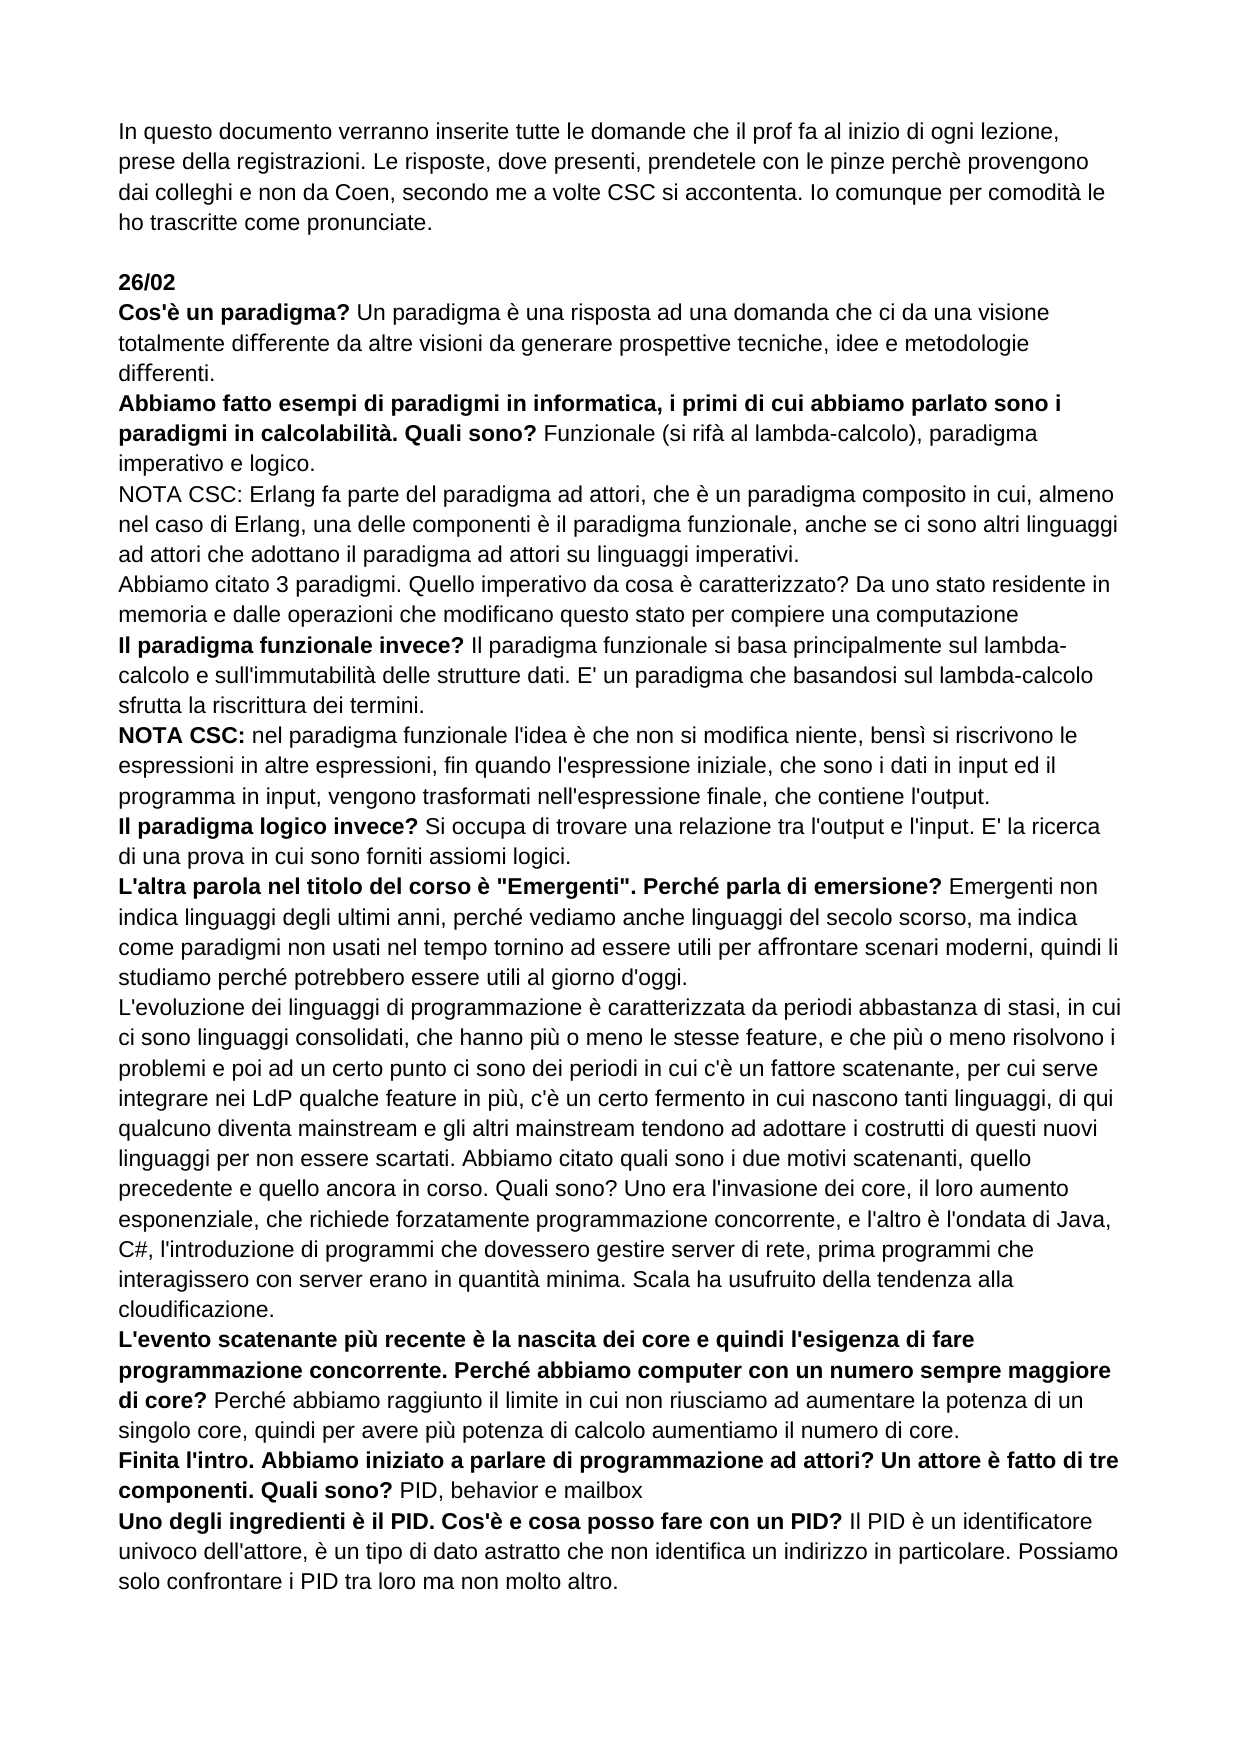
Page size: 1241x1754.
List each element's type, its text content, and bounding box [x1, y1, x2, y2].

text Uno degli ingredienti è il PID. Cos'è e cosa posso fare con un PID? Il PID è un identiﬁcatore univoco dell'attore, è un tipo di dato astratto che non identiﬁca un indirizzo in particolare. Possiamo solo confrontare i PID tra loro ma non molto altro. [118, 1508, 1122, 1594]
text Abbiamo citato 3 paradigmi. Quello imperativo da cosa è caratterizzato? Da uno stato residente in memoria e dalle operazioni che modiﬁcano questo stato per compiere una computazione [118, 571, 1122, 628]
text L'evoluzione dei linguaggi di programmazione è caratterizzata da periodi abbastanza di stasi, in cui ci sono linguaggi consolidati, che hanno più o meno le stesse feature, e che più o meno risolvono i problemi e poi ad un certo punto ci sono dei periodi in cui c'è un fattore scatenante, per cui serve integrare nei LdP qualche feature in più, c'è un certo fermento in cui nascono tanti linguaggi, di qui qualcuno diventa mainstream e gli altri mainstream tendono ad adottare i costrutti di questi nuovi linguaggi per non essere scartati. Abbiamo citato quali sono i due motivi scatenanti, quello precedente e quello ancora in corso. Quali sono? Uno era l'invasione dei core, il loro aumento esponenziale, che richiede forzatamente programmazione concorrente, e l'altro è l'ondata di Java, C#, l'introduzione di programmi che dovessero gestire server di rete, prima programmi che interagissero con server erano in quantità minima. Scala ha usufruito della tendenza alla cloudiﬁcazione. [118, 994, 1122, 1322]
text NOTA CSC: Erlang fa parte del paradigma ad attori, che è un paradigma composito in cui, almeno nel caso di Erlang, una delle componenti è il paradigma funzionale, anche se ci sono altri linguaggi ad attori che adottano il paradigma ad attori su linguaggi imperativi. [118, 481, 1122, 567]
text L'altra parola nel titolo del corso è "Emergenti". Perché parla di emersione? Emergenti non indica linguaggi degli ultimi anni, perché vediamo anche linguaggi del secolo scorso, ma indica come paradigmi non usati nel tempo tornino ad essere utili per aﬀrontare scenari moderni, quindi li studiamo perché potrebbero essere utili al giorno d'oggi. [118, 873, 1122, 990]
text Abbiamo fatto esempi di paradigmi in informatica, i primi di cui abbiamo parlato sono i paradigmi in calcolabilità. Quali sono? Funzionale (si rifà al lambda-calcolo), paradigma imperativo e logico. [118, 390, 1122, 477]
text Cos'è un paradigma? Un paradigma è una risposta ad una domanda che ci da una visione totalmente diﬀerente da altre visioni da generare prospettive tecniche, idee e metodologie diﬀerenti. [118, 299, 1122, 386]
text 26/02 [118, 269, 1122, 295]
text L'evento scatenante più recente è la nascita dei core e quindi l'esigenza di fare programmazione concorrente. Perché abbiamo computer con un numero sempre maggiore di core? Perché abbiamo raggiunto il limite in cui non riusciamo ad aumentare la potenza di un singolo core, quindi per avere più potenza di calcolo aumentiamo il numero di core. [118, 1326, 1122, 1443]
text Il paradigma funzionale invece? Il paradigma funzionale si basa principalmente sul lambda-calcolo e sull'immutabilità delle strutture dati. E' un paradigma che basandosi sul lambda-calcolo sfrutta la riscrittura dei termini. [118, 632, 1122, 718]
text Finita l'intro. Abbiamo iniziato a parlare di programmazione ad attori? Un attore è fatto di tre componenti. Quali sono? PID, behavior e mailbox [118, 1447, 1122, 1504]
text NOTA CSC: nel paradigma funzionale l'idea è che non si modiﬁca niente, bensì si riscrivono le espressioni in altre espressioni, ﬁn quando l'espressione iniziale, che sono i dati in input ed il programma in input, vengono trasformati nell'espressione ﬁnale, che contiene l'output. [118, 722, 1122, 809]
text Il paradigma logico invece? Si occupa di trovare una relazione tra l'output e l'input. E' la ricerca di una prova in cui sono forniti assiomi logici. [118, 813, 1122, 869]
text In questo documento verranno inserite tutte le domande che il prof fa al inizio di ogni lezione, prese della registrazioni. Le risposte, dove presenti, prendetele con le pinze perchè provengono dai colleghi e non da Coen, secondo me a volte CSC si accontenta. Io comunque per comodità le ho trascritte come pronunciate. [118, 118, 1122, 235]
